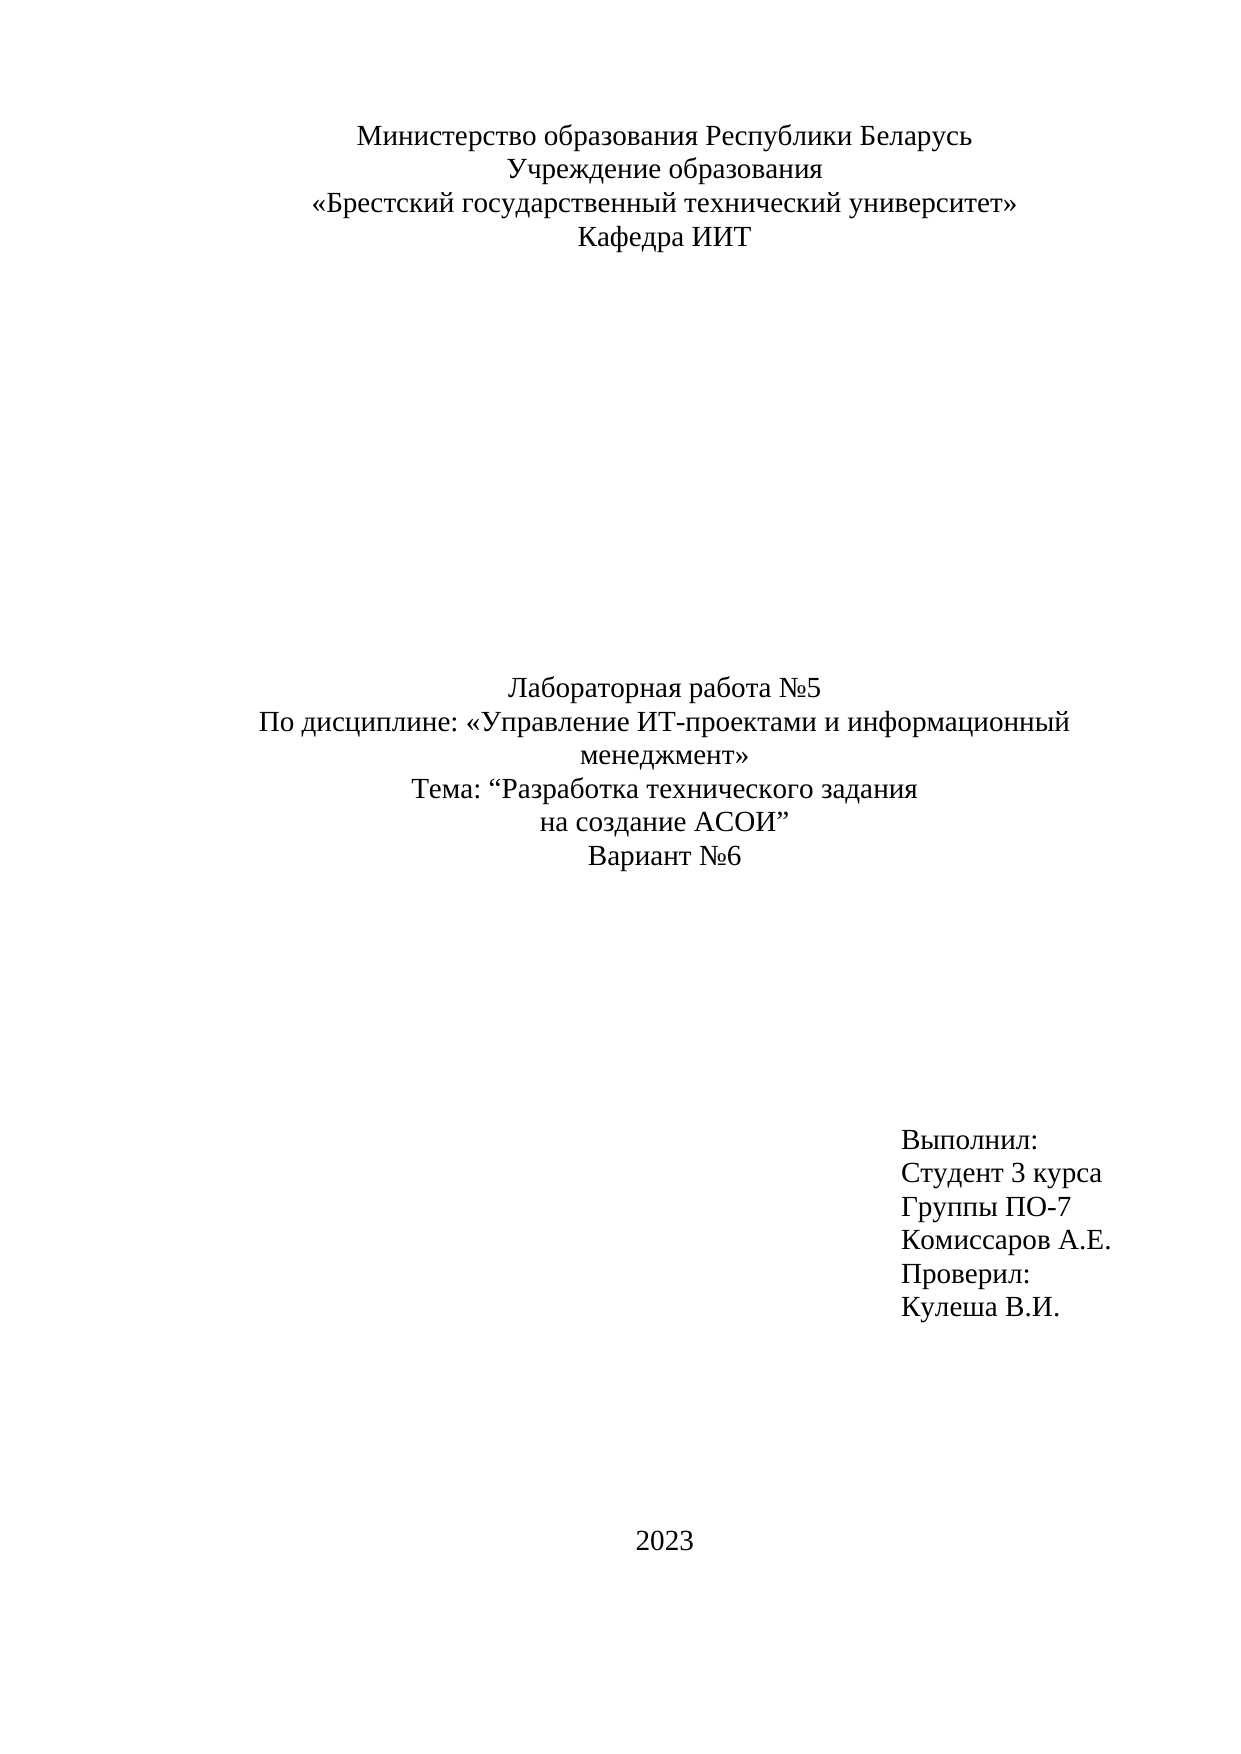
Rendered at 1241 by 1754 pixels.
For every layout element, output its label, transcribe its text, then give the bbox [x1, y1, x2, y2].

text Кулеша В.И. [901, 1289, 1152, 1323]
text Группы ПО-7 [901, 1189, 1152, 1222]
text «Брестский государственный технический университет» [177, 185, 1152, 219]
text Выполнил: [901, 1122, 1152, 1155]
text Лабораторная работа №5 [177, 670, 1152, 704]
text Тема: “Разработка технического задания [177, 771, 1152, 804]
text Проверил: [901, 1256, 1152, 1289]
text на создание АСОИ” [177, 804, 1152, 838]
text 2023 [177, 1523, 1152, 1556]
text Учреждение образования [177, 152, 1152, 185]
text По дисциплине: «Управление ИТ-проектами и информационный менеджмент» [177, 704, 1152, 771]
text Комиссаров А.Е. [901, 1222, 1152, 1256]
text Министерство образования Республики Беларусь [177, 118, 1152, 152]
text Кафедра ИИТ [177, 219, 1152, 252]
text Студент 3 курса [901, 1155, 1152, 1189]
text Вариант №6 [177, 838, 1152, 872]
